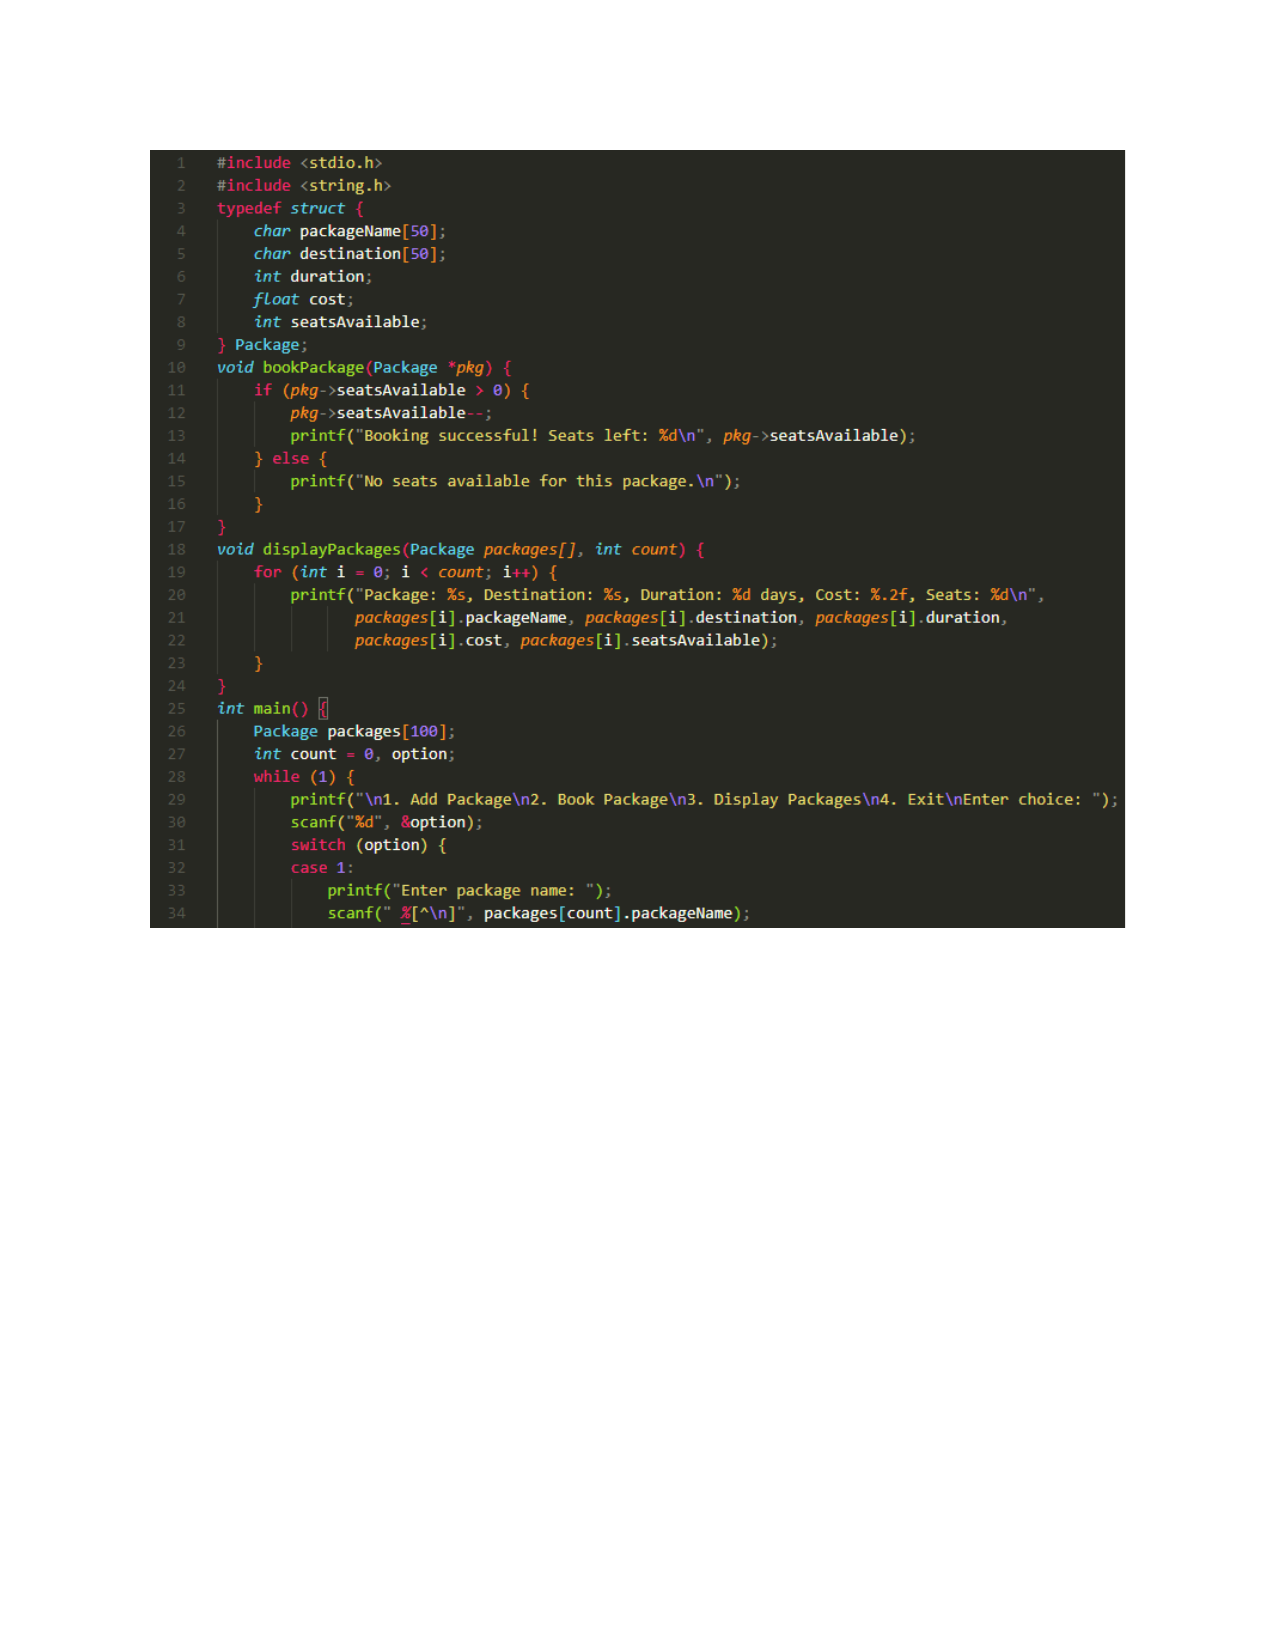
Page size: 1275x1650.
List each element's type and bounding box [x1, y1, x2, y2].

picture [150, 150, 1125, 928]
